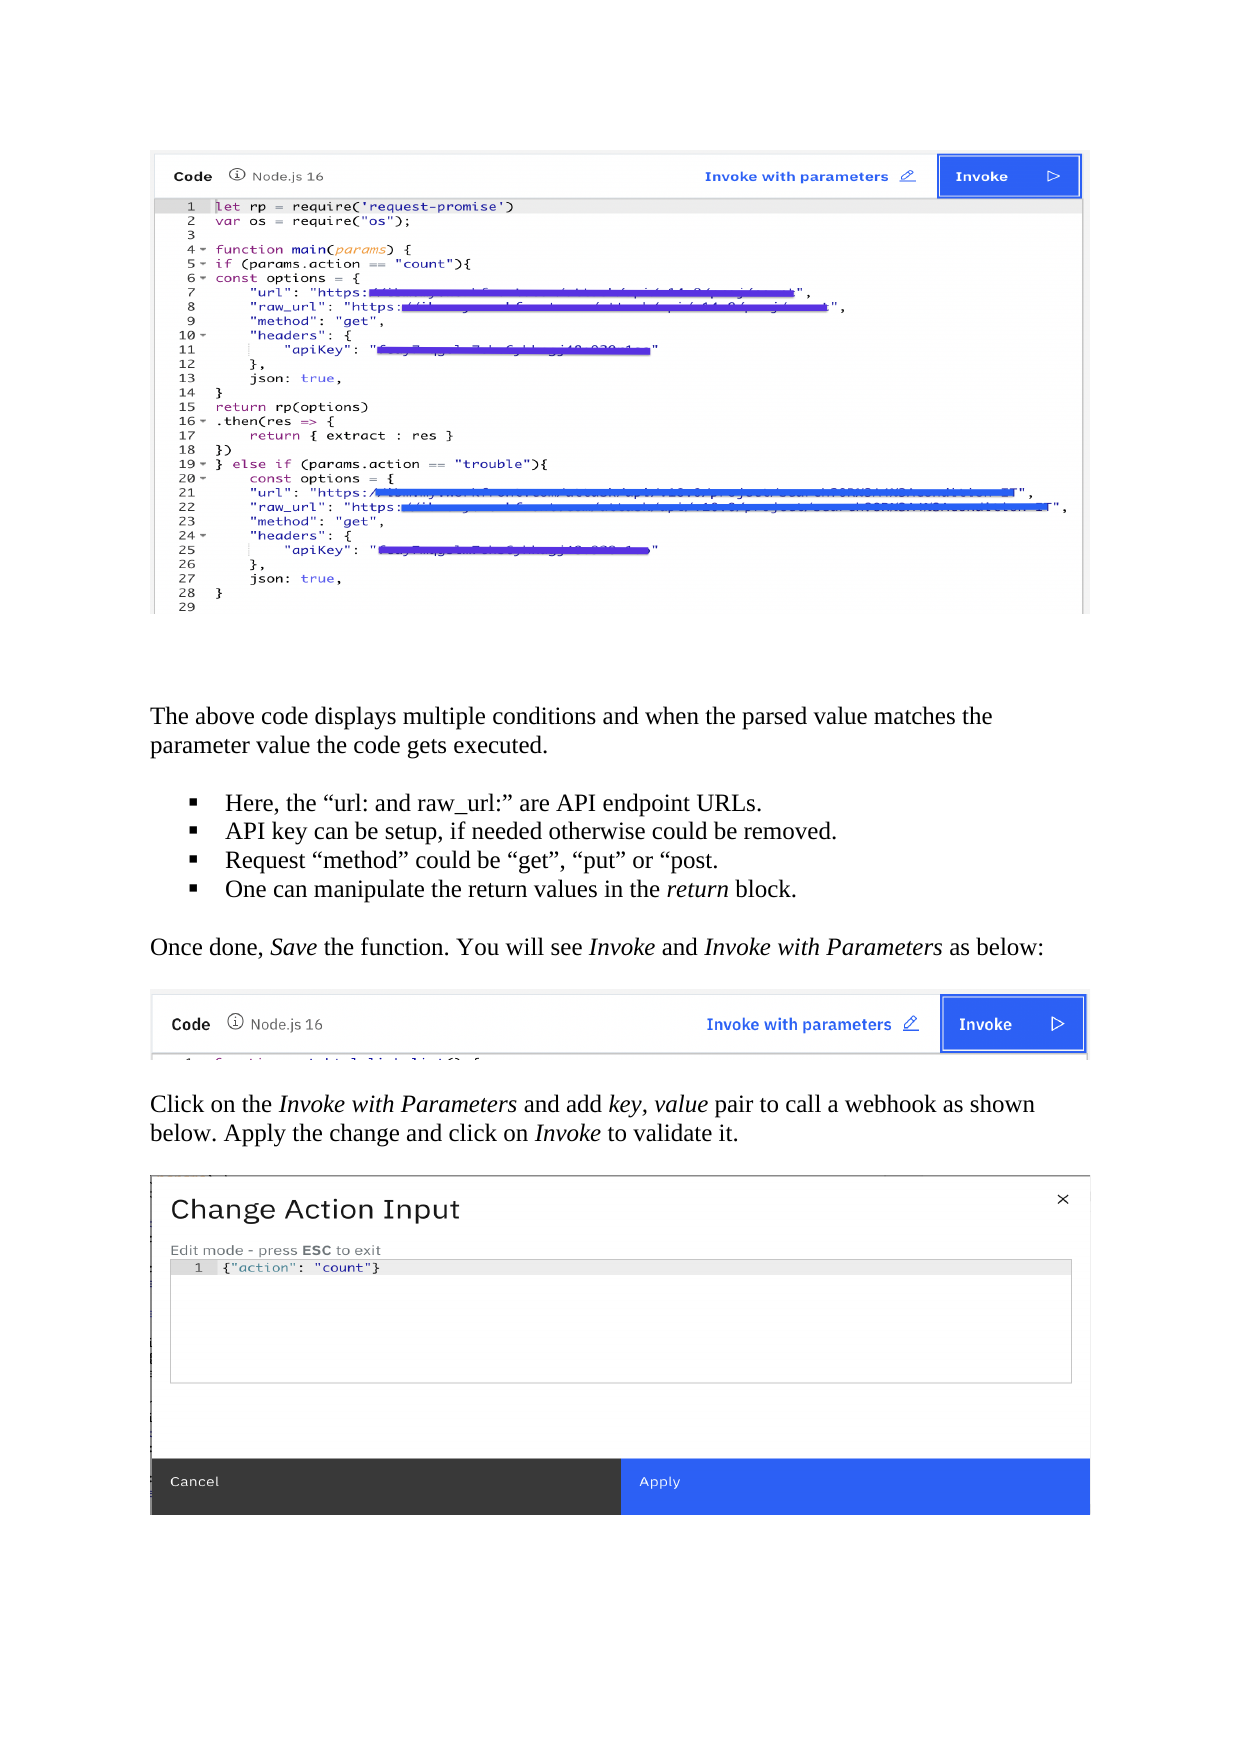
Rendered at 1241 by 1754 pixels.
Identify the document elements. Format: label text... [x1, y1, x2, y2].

text The above code displays multiple conditions and when the parsed value matches the parameter value the code gets executed. [150, 701, 1090, 758]
picture [150, 989, 1091, 1060]
text Click on the Invoke with Parameters and add key, value pair to call a webhook as shown below. Apply the change and click on Invoke to validate it. [150, 1089, 1090, 1146]
picture [150, 150, 1090, 614]
text Once done, Save the function. You will see Invoke and Invoke with Parameters as below: [150, 932, 1090, 961]
list Request “method” could be “get”, “put” or “post. [187, 845, 1090, 874]
picture [150, 1175, 1091, 1515]
list One can manipulate the return values in the return block. [187, 874, 1090, 903]
list Here, the “url: and raw_url:” are API endpoint URLs. [187, 788, 1090, 816]
list API key can be setup, if needed otherwise could be removed. [187, 816, 1090, 845]
